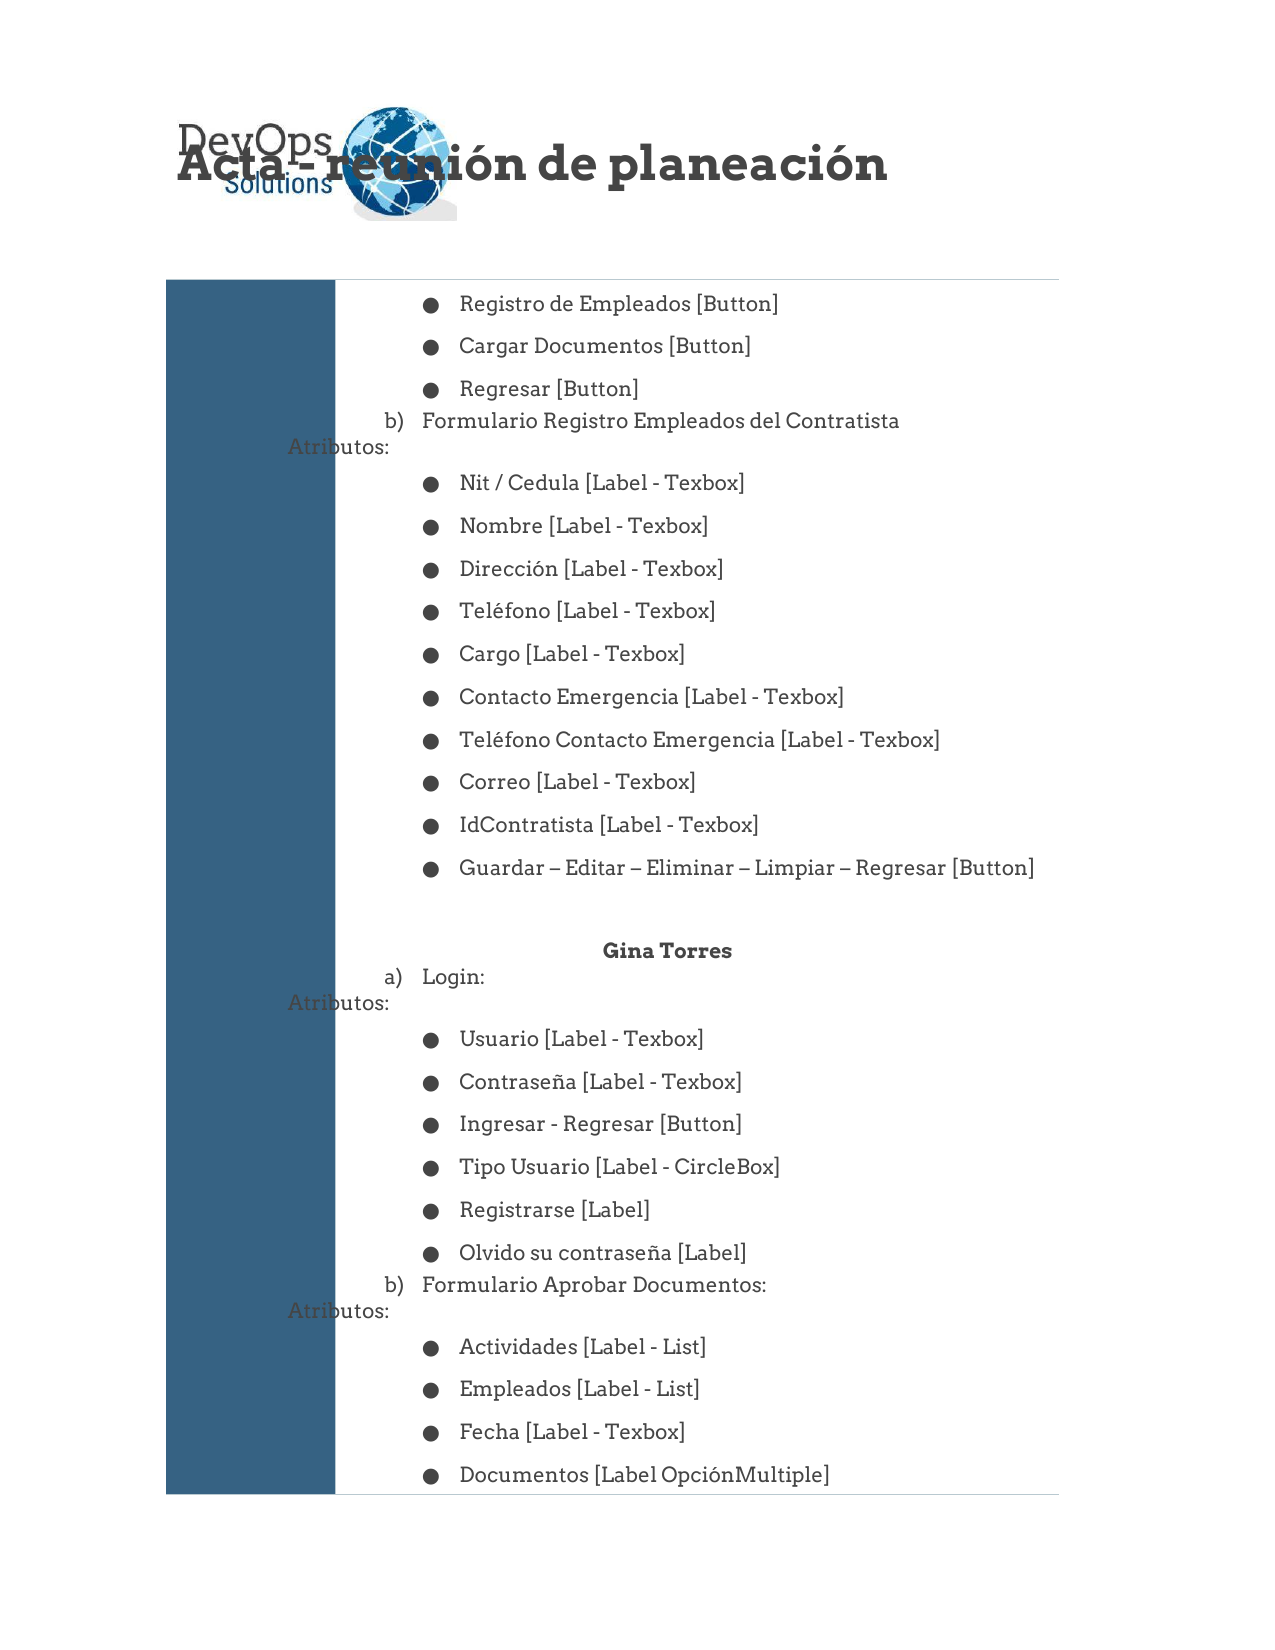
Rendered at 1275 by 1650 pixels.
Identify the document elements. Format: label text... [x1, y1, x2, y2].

table_cell Resumen [166, 280, 335, 1494]
picture [177, 103, 457, 221]
